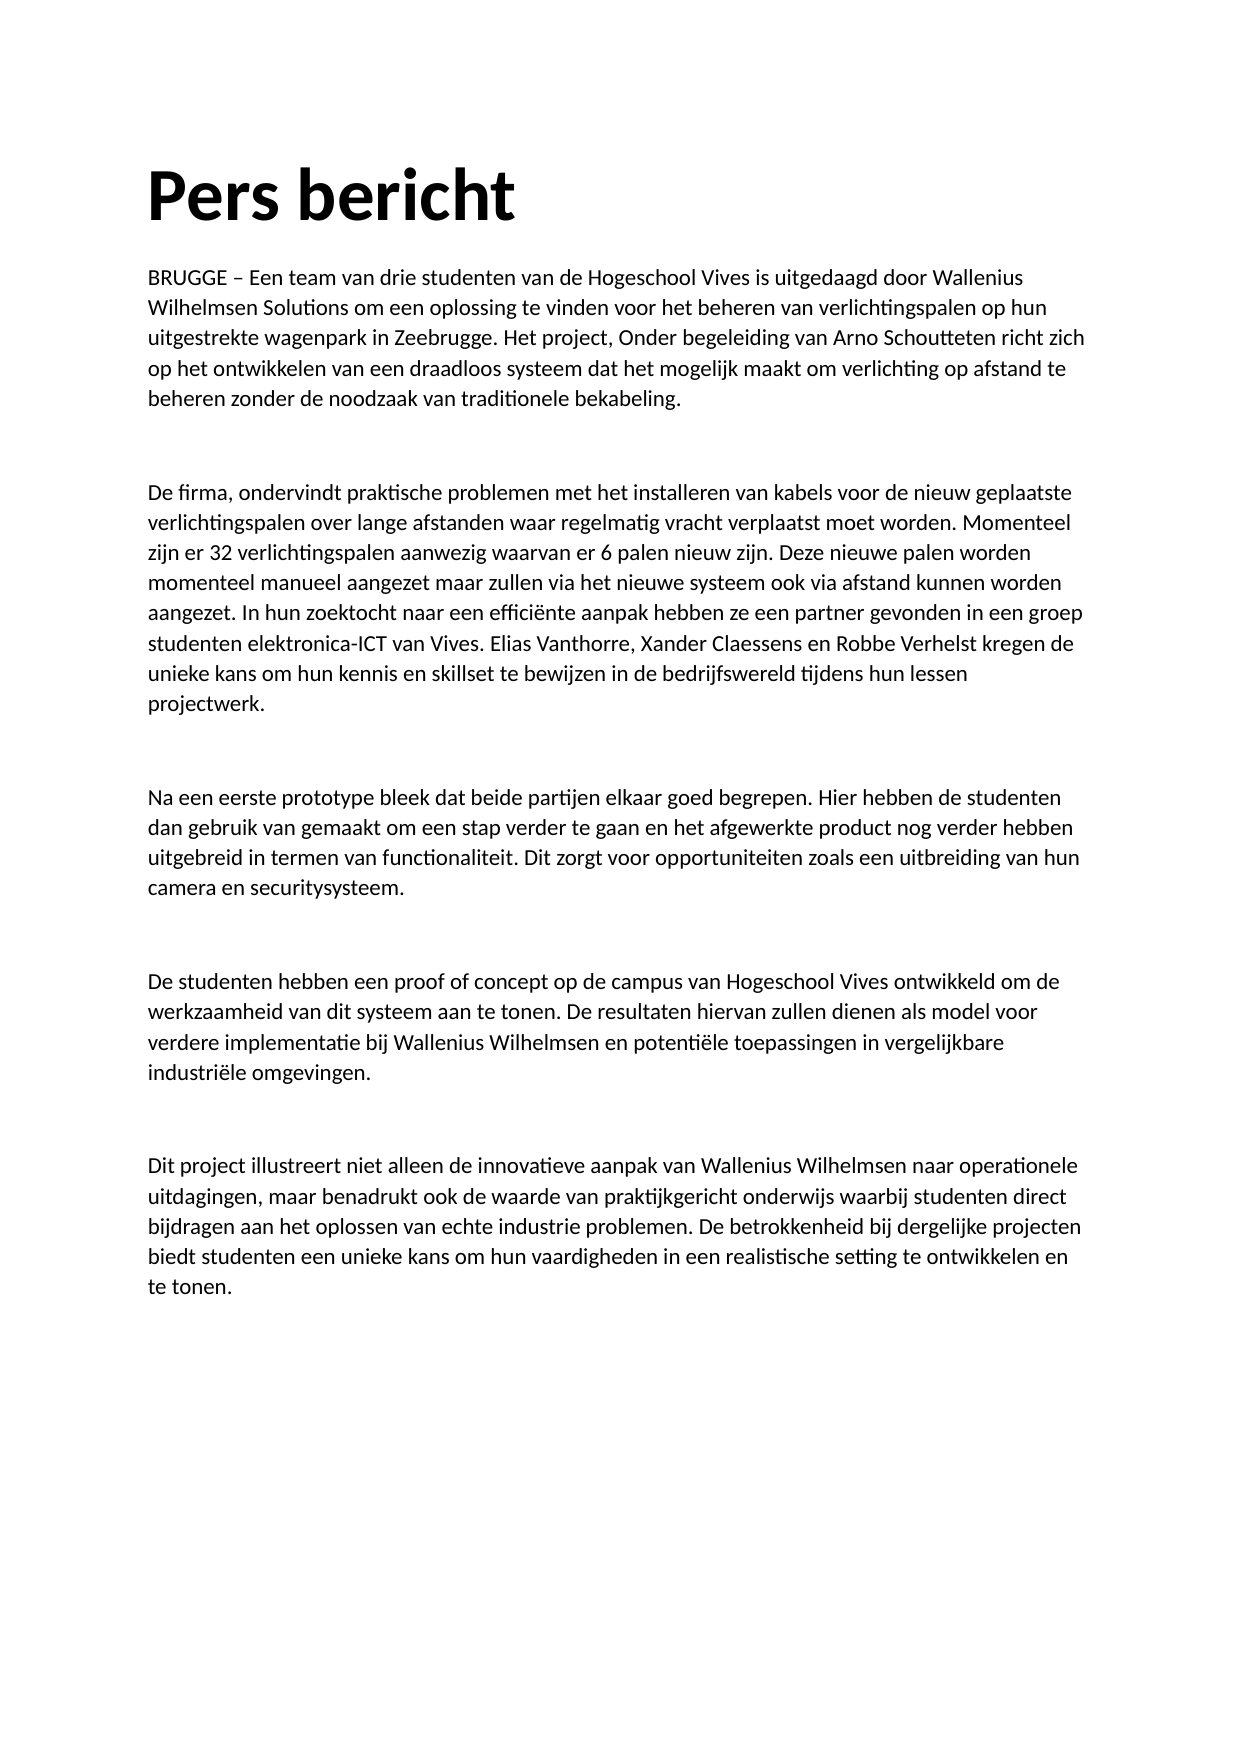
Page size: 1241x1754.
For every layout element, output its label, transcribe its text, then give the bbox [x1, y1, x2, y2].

text Dit project illustreert niet alleen de innovatieve aanpak van Wallenius Wilhelmsen naar operationele uitdagingen, maar benadrukt ook de waarde van praktijkgericht onderwijs waarbij studenten direct bijdragen aan het oplossen van echte industrie problemen. De betrokkenheid bij dergelijke projecten biedt studenten een unieke kans om hun vaardigheden in een realistische setting te ontwikkelen en te tonen. [148, 1152, 1093, 1301]
text De firma, ondervindt praktische problemen met het installeren van kabels voor de nieuw geplaatste verlichtingspalen over lange afstanden waar regelmatig vracht verplaatst moet worden. Momenteel zijn er 32 verlichtingspalen aanwezig waarvan er 6 palen nieuw zijn. Deze nieuwe palen worden momenteel manueel aangezet maar zullen via het nieuwe systeem ook via afstand kunnen worden aangezet. In hun zoektocht naar een efficiënte aanpak hebben ze een partner gevonden in een groep studenten elektronica-ICT van Vives. Elias Vanthorre, Xander Claessens en Robbe Verhelst kregen de unieke kans om hun kennis en skillset te bewijzen in de bedrijfswereld tijdens hun lessen projectwerk. [148, 478, 1093, 717]
text BRUGGE – Een team van drie studenten van de Hogeschool Vives is uitgedaagd door Wallenius Wilhelmsen Solutions om een oplossing te vinden voor het beheren van verlichtingspalen op hun uitgestrekte wagenpark in Zeebrugge. Het project, Onder begeleiding van Arno Schoutteten richt zich op het ontwikkelen van een draadloos systeem dat het mogelijk maakt om verlichting op afstand te beheren zonder de noodzaak van traditionele bekabeling. [148, 263, 1093, 412]
text De studenten hebben een proof of concept op de campus van Hogeschool Vives ontwikkeld om de werkzaamheid van dit systeem aan te tonen. De resultaten hiervan zullen dienen als model voor verdere implementatie bij Wallenius Wilhelmsen en potentiële toepassingen in vergelijkbare industriële omgevingen. [148, 967, 1093, 1086]
text Pers bericht [148, 148, 1093, 239]
text Na een eerste prototype bleek dat beide partijen elkaar goed begrepen. Hier hebben de studenten dan gebruik van gemaakt om een stap verder te gaan en het afgewerkte product nog verder hebben uitgebreid in termen van functionaliteit. Dit zorgt voor opportuniteiten zoals een uitbreiding van hun camera en securitysysteem. [148, 783, 1093, 902]
